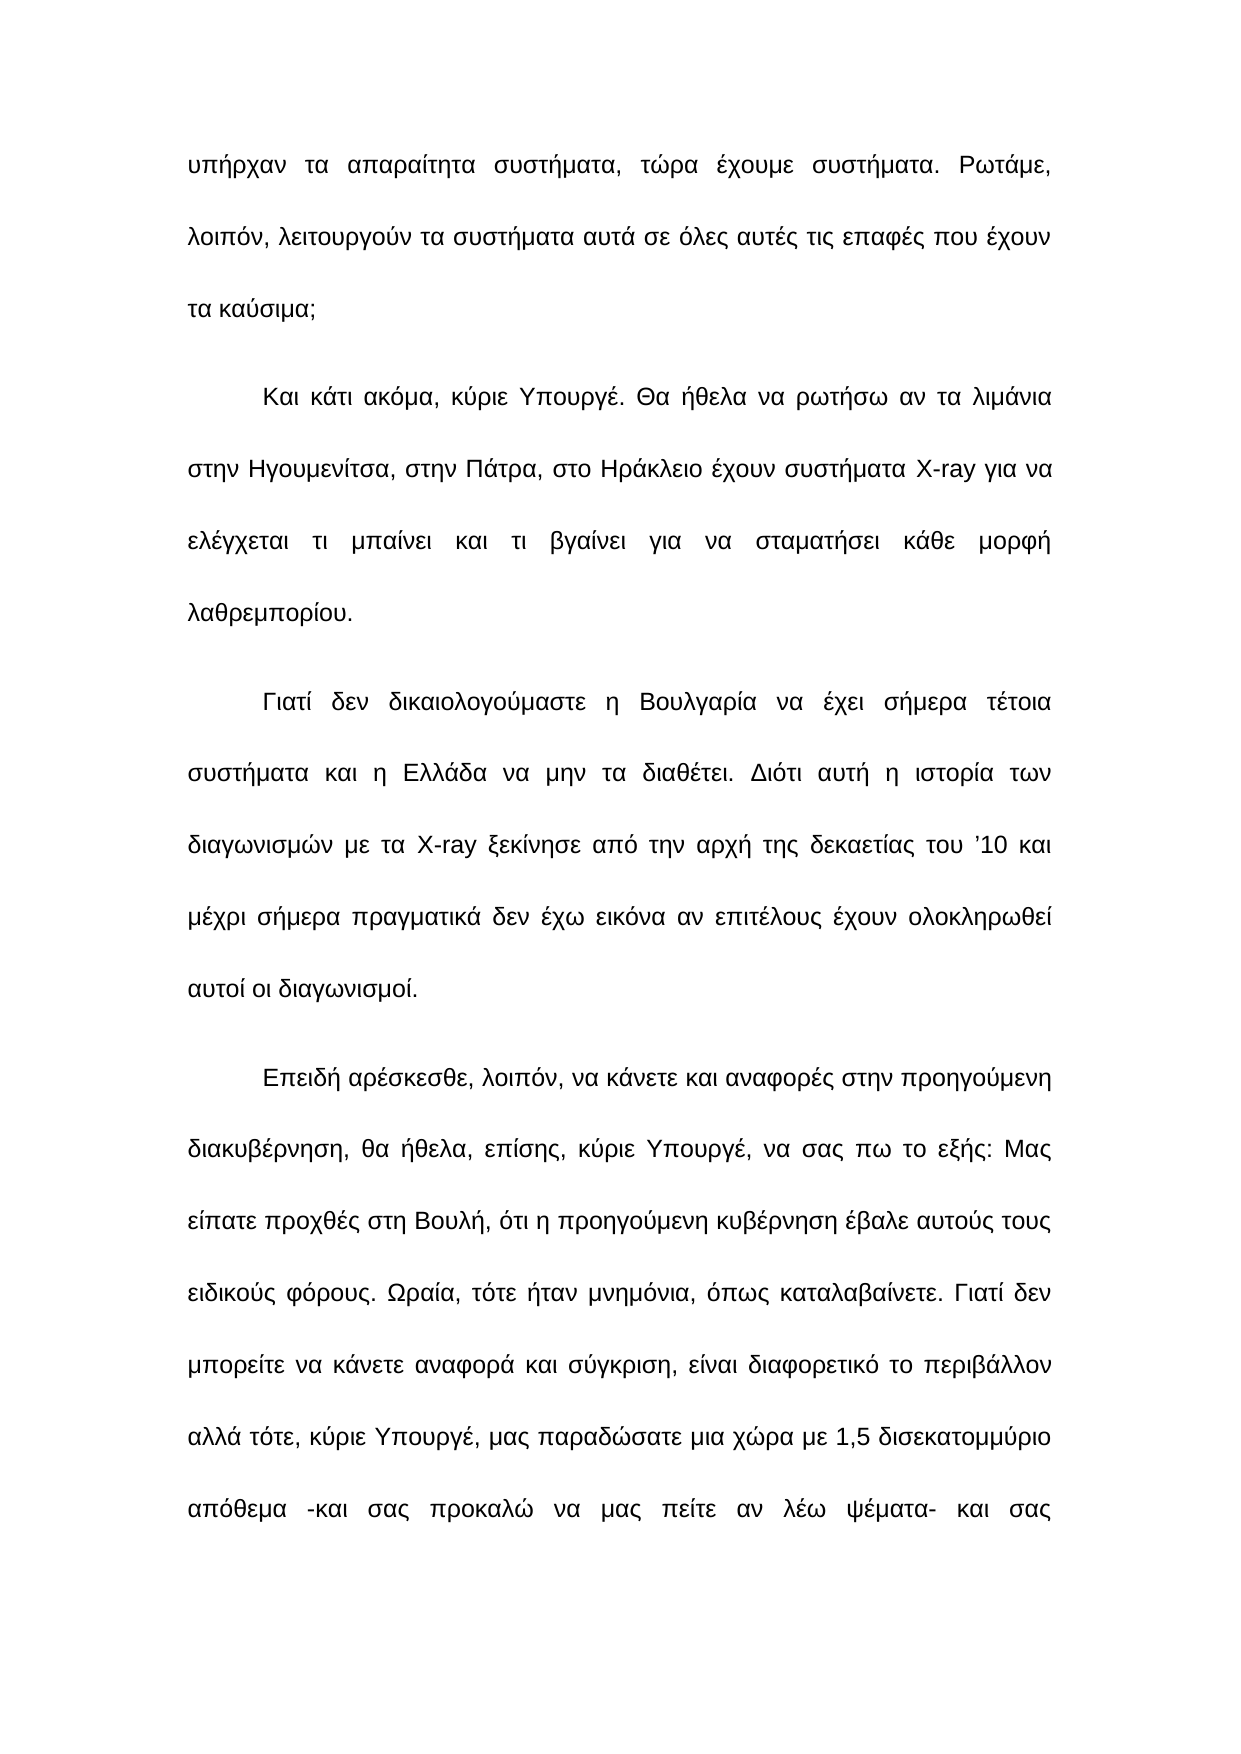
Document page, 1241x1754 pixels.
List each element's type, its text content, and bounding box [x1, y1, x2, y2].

text Και κάτι ακόμα, κύριε Υπουργέ. Θα ήθελα να ρωτήσω αν τα λιμάνια στην Ηγουμενίτσα, στην Πάτρα, στο Ηράκλειο έχουν συστήματα X-ray για να ελέγχεται τι μπαίνει και τι βγαίνει για να σταματήσει κάθε μορφή λαθρεμπορίου. [187, 382, 1053, 627]
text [187, 1062, 1053, 1522]
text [187, 150, 1053, 322]
text Γιατί δεν δικαιολογούμαστε η Βουλγαρία να έχει σήμερα τέτοια συστήματα και η Ελλάδα να μην τα διαθέτει. Διότι αυτή η ιστορία των διαγωνισμών με τα X-ray ξεκίνησε από την αρχή της δεκαετίας του ’10 και μέχρι σήμερα πραγματικά δεν έχω εικόνα αν επιτέλους έχουν ολοκληρωθεί αυτοί οι διαγωνισμοί. [187, 686, 1053, 1003]
